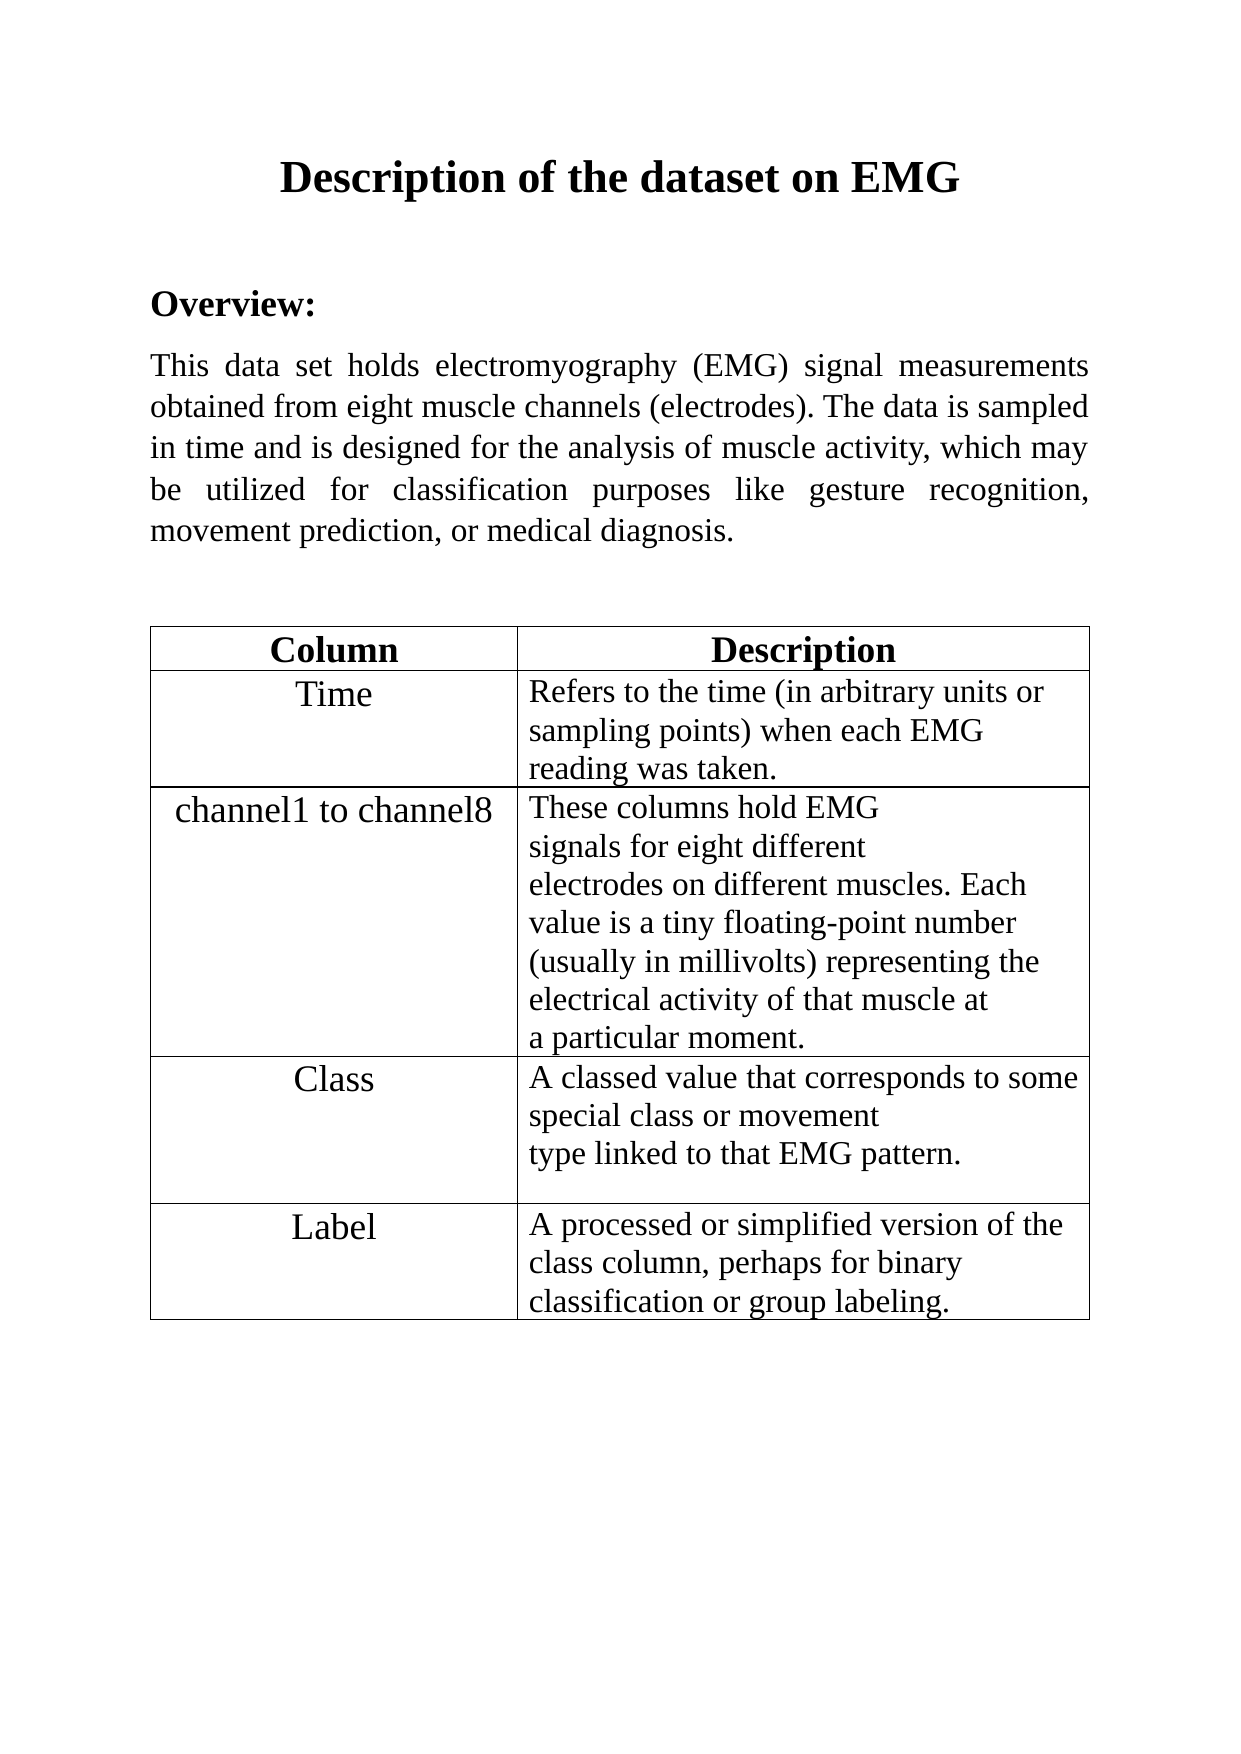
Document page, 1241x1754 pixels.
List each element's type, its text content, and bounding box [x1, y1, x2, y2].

table_header Description [518, 627, 1089, 670]
table_cell These columns hold EMG signals for eight different electrodes on different muscles. Each value is a tiny floating-point number (usually in millivolts) representing the electrical activity of that muscle at a particular moment. [518, 788, 1089, 1056]
text Description of the dataset on EMG [150, 150, 1090, 203]
text This data set holds electromyography (EMG) signal measurements obtained from eight muscle channels (electrodes). The data is sampled in time and is designed for the analysis of muscle activity, which may be utilized for classification purposes like gesture recognition, movement prediction, or medical diagnosis. [150, 345, 1090, 548]
table_cell Label [151, 1204, 517, 1319]
text Overview: [150, 282, 1090, 325]
table_cell Time [151, 671, 517, 786]
table_cell A processed or simplified version of the class column, perhaps for binary classification or group labeling. [518, 1204, 1089, 1319]
table_cell Class [151, 1057, 517, 1203]
table_header Column [151, 627, 517, 670]
table_cell Refers to the time (in arbitrary units or sampling points) when each EMG reading was taken. [518, 671, 1089, 786]
table_cell A classed value that corresponds to some special class or movement type linked to that EMG pattern. [518, 1057, 1089, 1203]
table_cell channel1 to channel8 [151, 788, 517, 1056]
